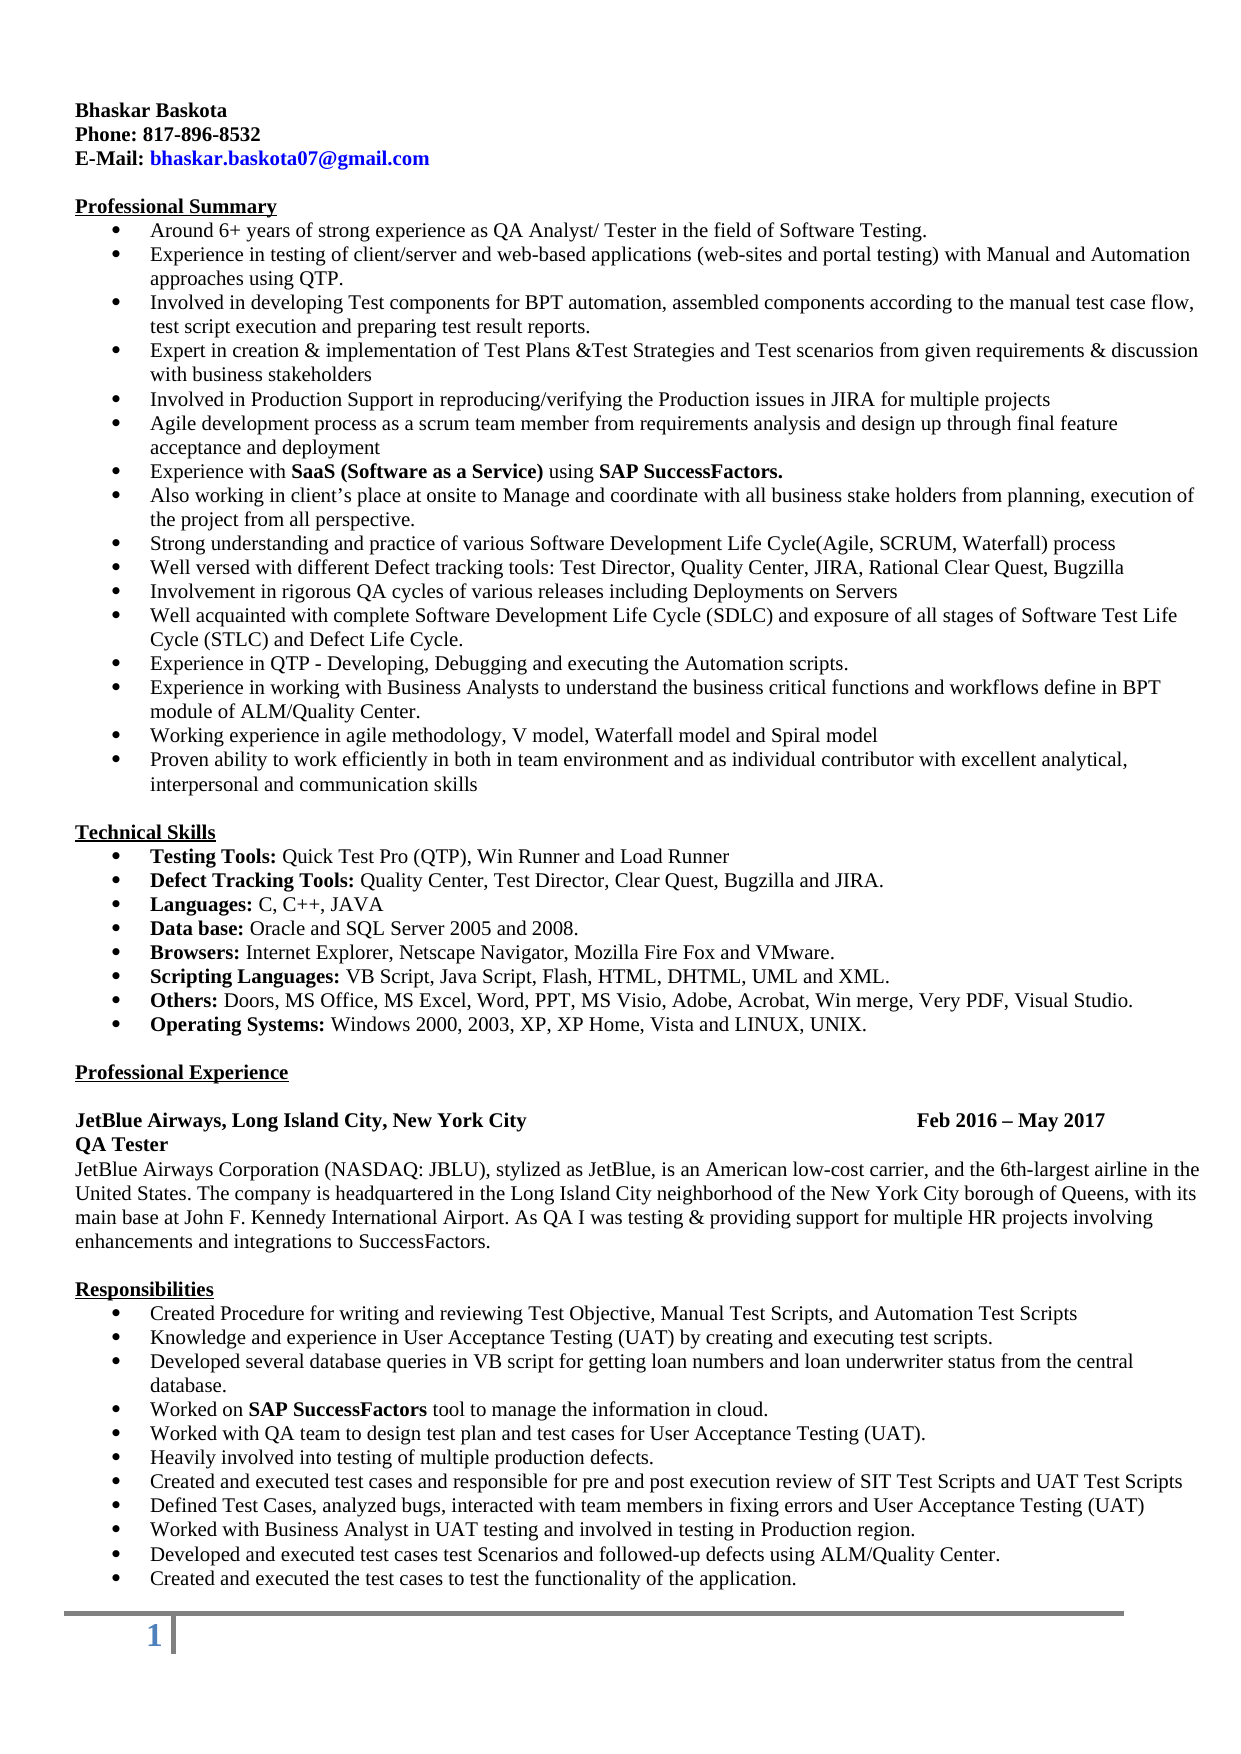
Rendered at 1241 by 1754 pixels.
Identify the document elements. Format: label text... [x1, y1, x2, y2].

list Developed several database queries in VB script for getting loan numbers and loan underwriter status from the central database. [112, 1349, 1210, 1397]
text Technical Skills [75, 819, 1210, 844]
list Well acquainted with complete Software Development Life Cycle (SDLC) and exposure of all stages of Software Test Life Cycle (STLC) and Defect Life Cycle. [112, 603, 1210, 651]
list Testing Tools: Quick Test Pro (QTP), Win Runner and Load Runner [112, 844, 1210, 868]
text JetBlue Airways, Long Island City, New York City Feb 2016 – May 2017 [75, 1108, 1210, 1132]
list Involved in Production Support in reproducing/verifying the Production issues in JIRA for multiple projects [112, 386, 1210, 411]
list Well versed with different Defect tracking tools: Test Director, Quality Center, JIRA, Rational Clear Quest, Bugzilla [112, 555, 1210, 579]
list Involvement in rigorous QA cycles of various releases including Deployments on Servers [112, 579, 1210, 603]
list Experience with SaaS (Software as a Service) using SAP SuccessFactors. [112, 459, 1210, 483]
list Languages: C, C++, JAVA [112, 892, 1210, 916]
list Created Procedure for writing and reviewing Test Objective, Manual Test Scripts, and Automation Test Scripts [112, 1301, 1210, 1325]
text Professional Experience [75, 1060, 1210, 1084]
list Scripting Languages: VB Script, Java Script, Flash, HTML, DHTML, UML and XML. [112, 964, 1210, 988]
list Around 6+ years of strong experience as QA Analyst/ Tester in the field of Software Testing. [112, 218, 1210, 242]
text JetBlue Airways Corporation (NASDAQ: JBLU), stylized as JetBlue, is an American low-cost carrier, and the 6th-largest airline in the United States. The company is headquartered in the Long Island City neighborhood of the New York City borough of Queens, with its main base at John F. Kennedy International Airport. As QA I was testing & providing support for multiple HR projects involving enhancements and integrations to SuccessFactors. [75, 1156, 1210, 1253]
text Phone: 817-896-8532 [75, 122, 1210, 146]
list Expert in creation & implementation of Test Plans &Test Strategies and Test scenarios from given requirements & discussion with business stakeholders [112, 338, 1210, 386]
list Experience in QTP - Developing, Debugging and executing the Automation scripts. [112, 651, 1210, 675]
list Also working in client’s place at onsite to Manage and coordinate with all business stake holders from planning, execution of the project from all perspective. [112, 483, 1210, 531]
list Experience in working with Business Analysts to understand the business critical functions and workflows define in BPT module of ALM/Quality Center. [112, 675, 1210, 723]
list Agile development process as a scrum team member from requirements analysis and design up through final feature acceptance and deployment [112, 411, 1210, 459]
list Created and executed test cases and responsible for pre and post execution review of SIT Test Scripts and UAT Test Scripts [112, 1469, 1210, 1493]
list Data base: Oracle and SQL Server 2005 and 2008. [112, 916, 1210, 940]
list Knowledge and experience in User Acceptance Testing (UAT) by creating and executing test scripts. [112, 1325, 1210, 1349]
list Browsers: Internet Explorer, Netscape Navigator, Mozilla Fire Fox and VMware. [112, 940, 1210, 964]
list Worked with Business Analyst in UAT testing and involved in testing in Production region. [112, 1517, 1210, 1541]
text Bhaskar Baskota [75, 98, 1210, 122]
list Created and executed the test cases to test the functionality of the application. [112, 1566, 1210, 1589]
list Worked on SAP SuccessFactors tool to manage the information in cloud. [112, 1397, 1210, 1421]
text Professional Summary [75, 194, 1210, 218]
list Developed and executed test cases test Scenarios and followed-up defects using ALM/Quality Center. [112, 1541, 1210, 1566]
list Defined Test Cases, analyzed bugs, interacted with team members in fixing errors and User Acceptance Testing (UAT) [112, 1493, 1210, 1517]
list Involved in developing Test components for BPT automation, assembled components according to the manual test case flow, test script execution and preparing test result reports. [112, 290, 1210, 338]
list Strong understanding and practice of various Software Development Life Cycle(Agile, SCRUM, Waterfall) process [112, 531, 1210, 555]
list Working experience in agile methodology, V model, Waterfall model and Spiral model [112, 723, 1210, 747]
list Worked with QA team to design test plan and test cases for User Acceptance Testing (UAT). [112, 1421, 1210, 1445]
list Proven ability to work efficiently in both in team environment and as individual contributor with excellent analytical, interpersonal and communication skills [112, 747, 1210, 796]
text E-Mail: bhaskar.baskota07@gmail.com [75, 146, 1210, 170]
list Experience in testing of client/server and web-based applications (web-sites and portal testing) with Manual and Automation approaches using QTP. [112, 242, 1210, 290]
list Defect Tracking Tools: Quality Center, Test Director, Clear Quest, Bugzilla and JIRA. [112, 868, 1210, 892]
list Operating Systems: Windows 2000, 2003, XP, XP Home, Vista and LINUX, UNIX. [112, 1012, 1210, 1036]
text Responsibilities [75, 1277, 1210, 1301]
list Heavily involved into testing of multiple production defects. [112, 1445, 1210, 1469]
text QA Tester [75, 1132, 1210, 1156]
list Others: Doors, MS Office, MS Excel, Word, PPT, MS Visio, Adobe, Acrobat, Win merge, Very PDF, Visual Studio. [112, 988, 1210, 1012]
